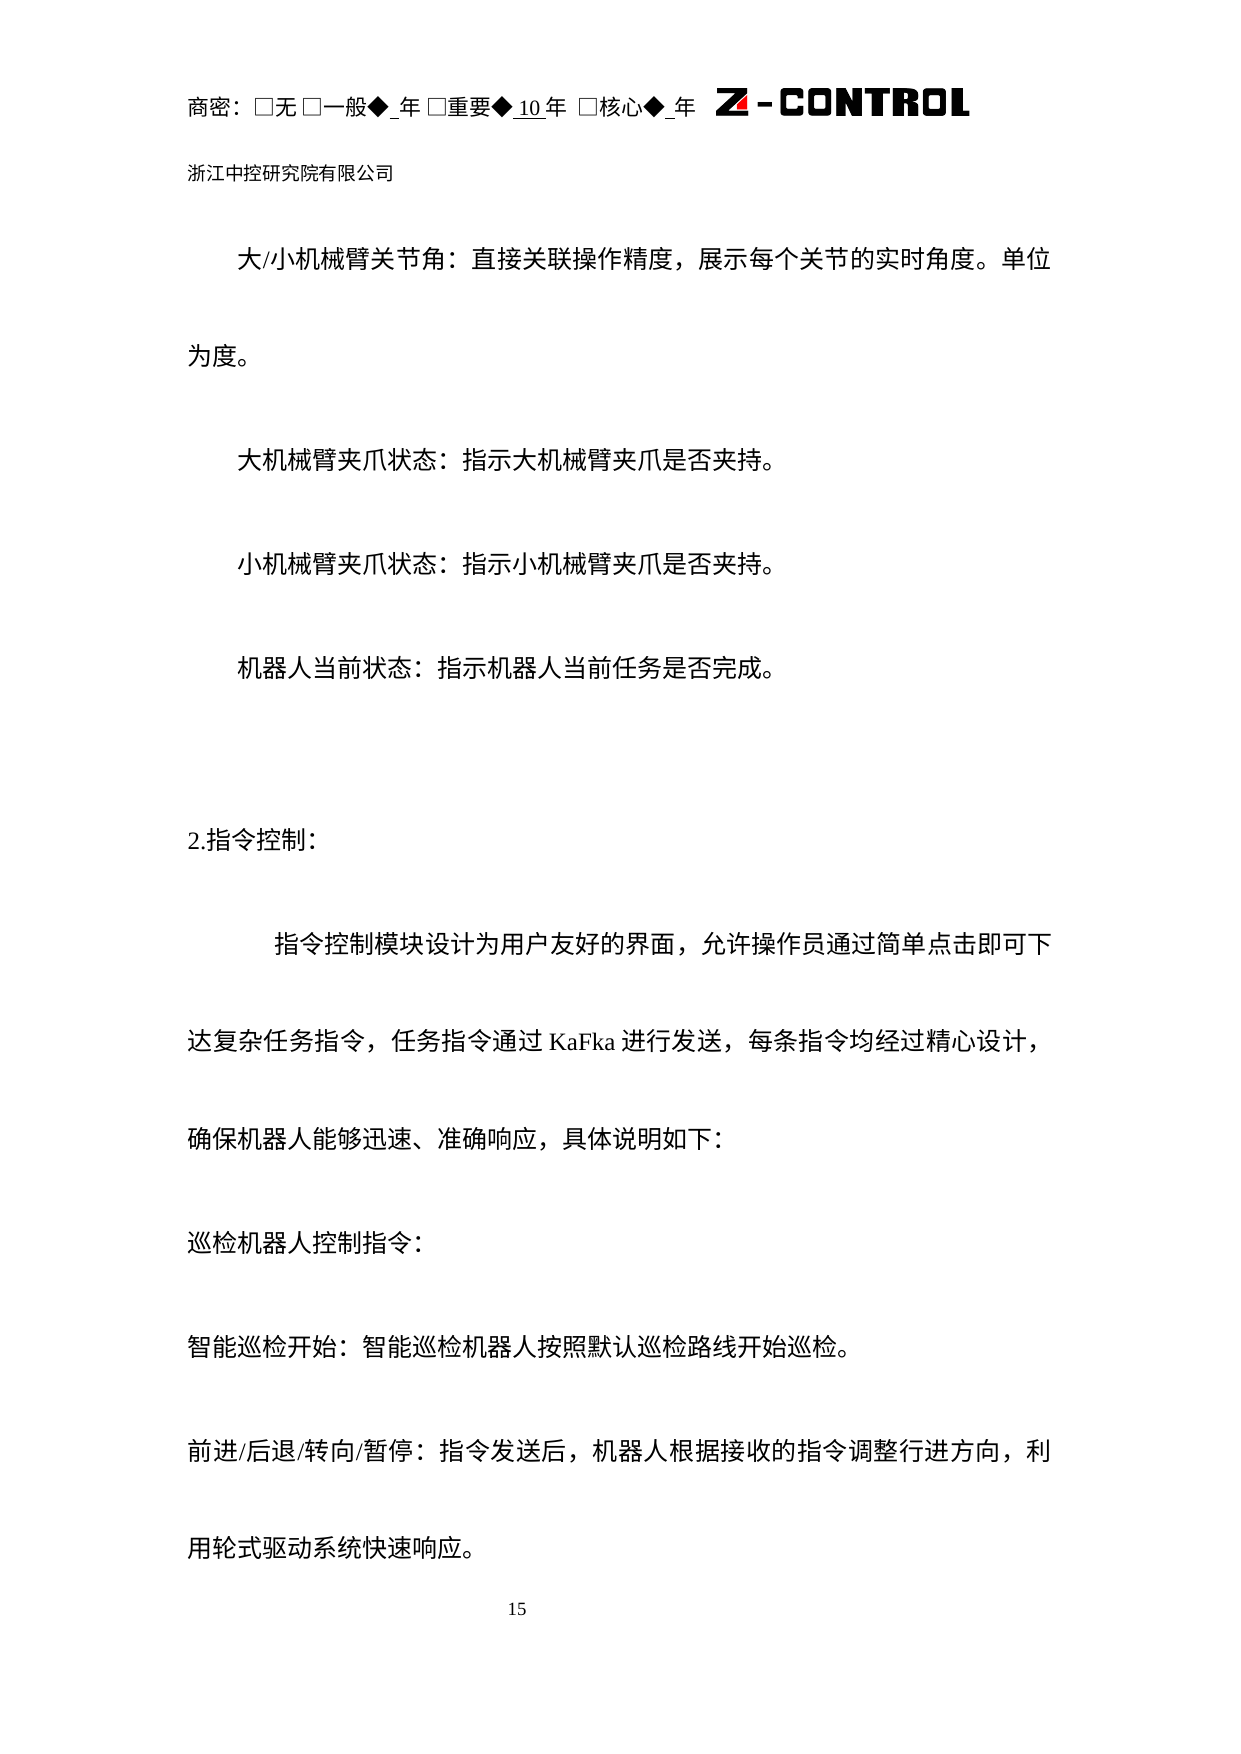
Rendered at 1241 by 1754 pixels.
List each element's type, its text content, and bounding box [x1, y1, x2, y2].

text 大机械臂夹爪状态：指示大机械臂夹爪是否夹持。 [187, 426, 1053, 491]
text 2.指令控制： [187, 806, 1053, 871]
text 小机械臂夹爪状态：指示小机械臂夹爪是否夹持。 [187, 530, 1053, 595]
text 大/小机械臂关节角：直接关联操作精度，展示每个关节的实时角度。单位为度。 [187, 225, 1053, 387]
text 前进/后退/转向/暂停：指令发送后，机器人根据接收的指令调整行进方向，利用轮式驱动系统快速响应。 [187, 1417, 1053, 1579]
picture [716, 88, 970, 116]
text 指令控制模块设计为用户友好的界面，允许操作员通过简单点击即可下达复杂任务指令，任务指令通过KaFka进行发送，每条指令均经过精心设计，确保机器人能够迅速、准确响应，具体说明如下： [187, 910, 1053, 1170]
text 机器人当前状态：指示机器人当前任务是否完成。 [187, 634, 1053, 699]
text 巡检机器人控制指令： [187, 1209, 1053, 1274]
text 智能巡检开始：智能巡检机器人按照默认巡检路线开始巡检。 [187, 1313, 1053, 1378]
